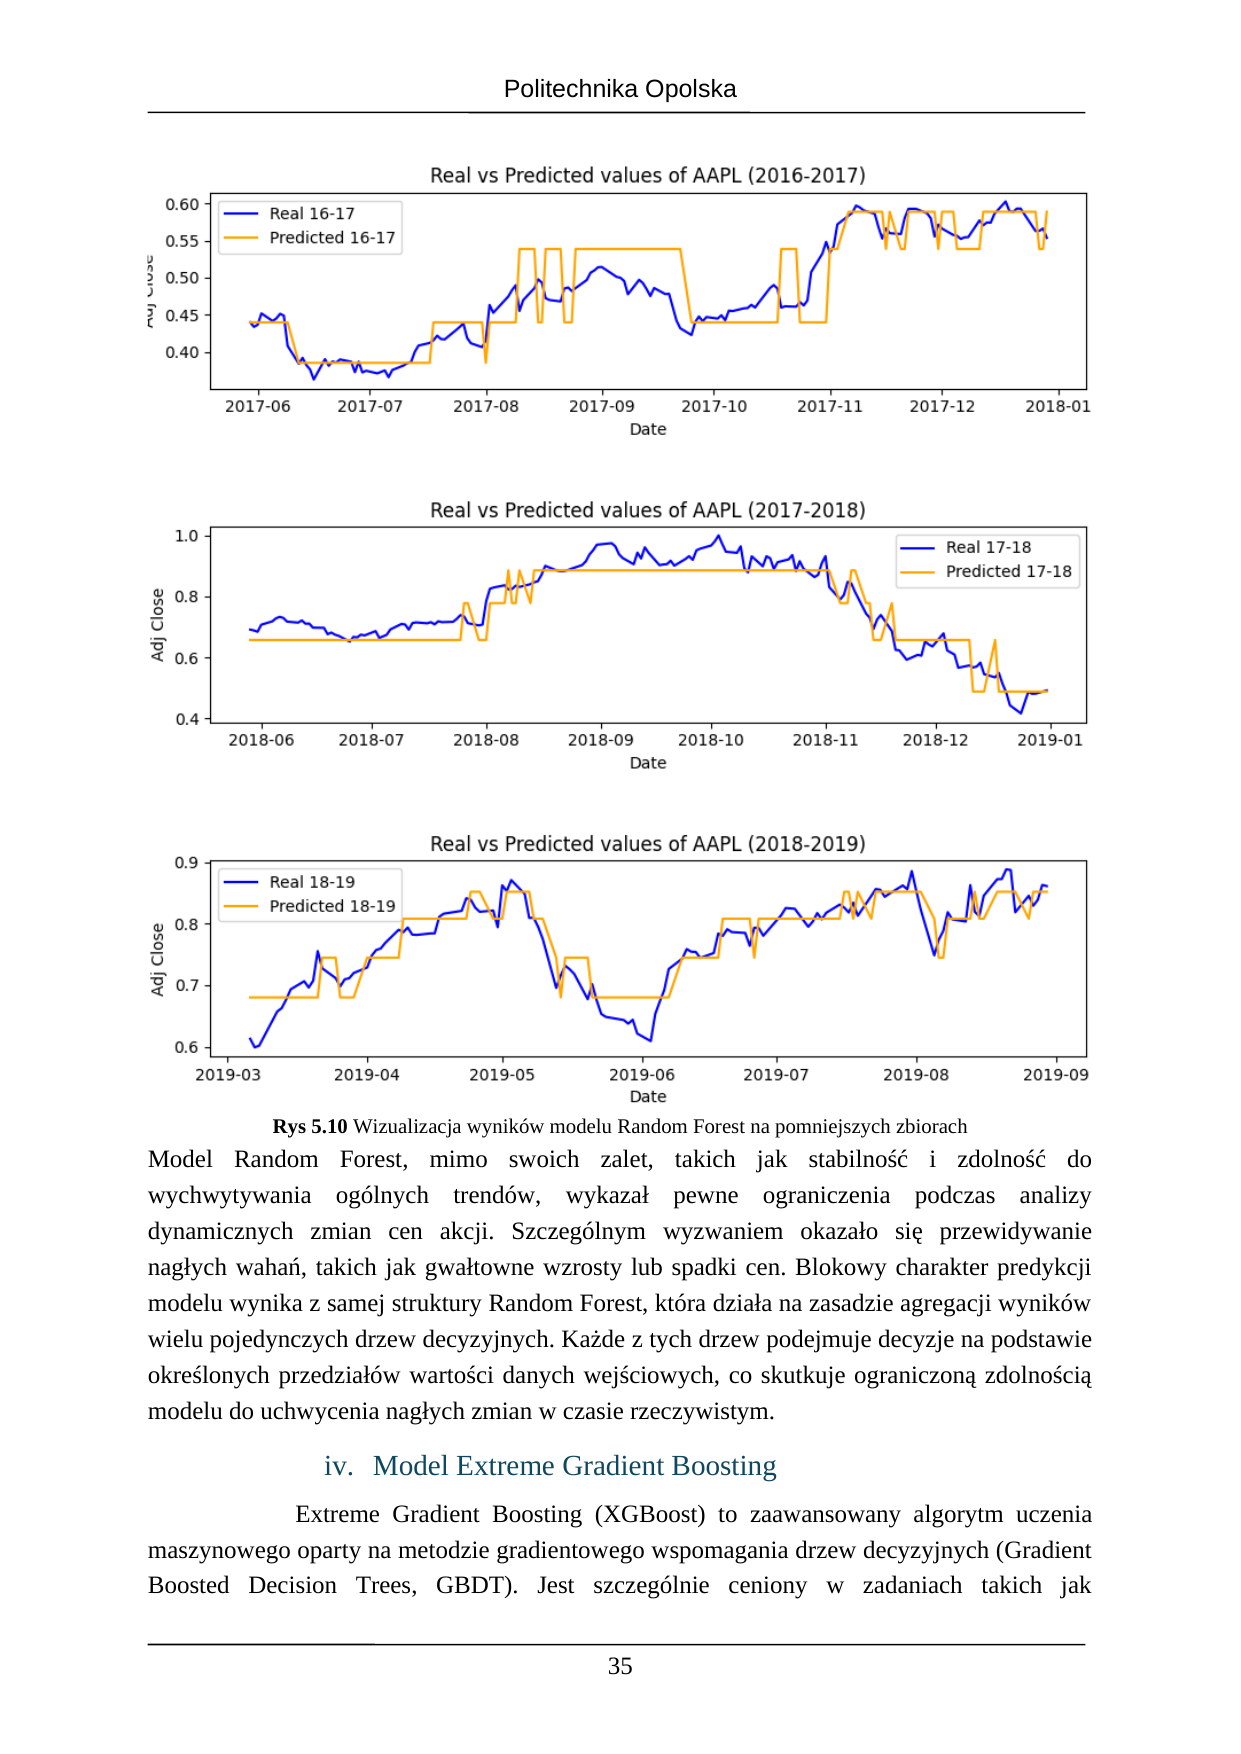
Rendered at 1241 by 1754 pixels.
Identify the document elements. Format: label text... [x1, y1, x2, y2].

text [148, 1499, 1093, 1599]
subtitle Model Extreme Gradient Boosting [354, 1448, 1093, 1482]
text Model Random Forest, mimo swoich zalet, takich jak stabilność i zdolność do wychwytywania ogólnych trendów, wykazał pewne ograniczenia podczas analizy dynamicznych zmian cen akcji. Szczególnym wyzwaniem okazało się przewidywanie nagłych wahań, takich jak gwałtowne wzrosty lub spadki cen. Blokowy charakter predykcji modelu wynika z samej struktury Random Forest, która działa na zasadzie agregacji wyników wielu pojedynczych drzew decyzyjnych. Każde z tych drzew podejmuje decyzje na podstawie określonych przedziałów wartości danych wejściowych, co skutkuje ograniczoną zdolnością modelu do uchwycenia nagłych zmian w czasie rzeczywistym. [148, 1144, 1093, 1425]
text Rys 5.10 Wizualizacja wyników modelu Random Forest na pomniejszych zbiorach [148, 1114, 1093, 1138]
picture [147, 131, 1093, 1108]
